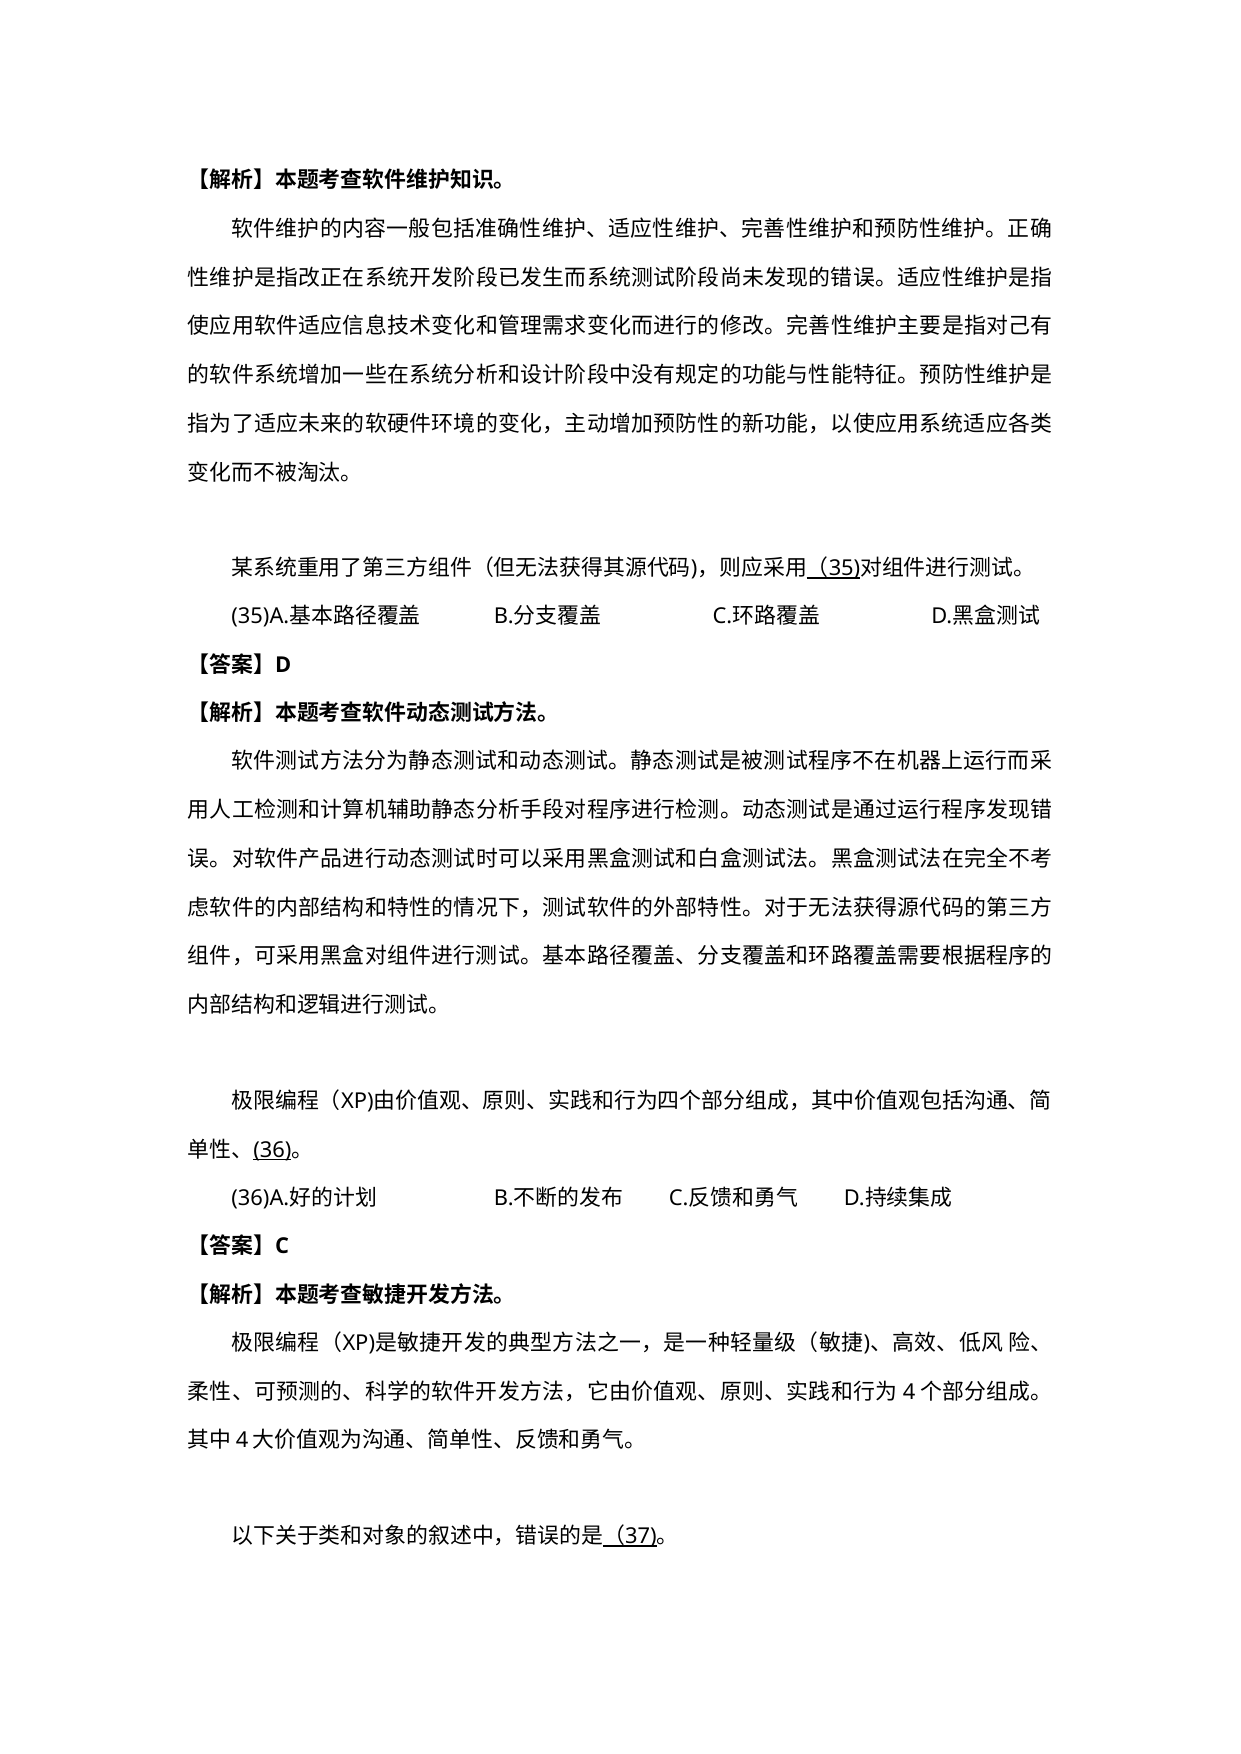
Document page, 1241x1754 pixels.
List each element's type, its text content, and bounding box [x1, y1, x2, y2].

text 以下关于类和对象的叙述中，错误的是（37)。 [187, 1518, 1053, 1550]
text 极限编程（XP)是敏捷开发的典型方法之一，是一种轻量级（敏捷)、高效、低风 险、柔性、可预测的、科学的软件开发方法，它由价值观、原则、实践和行为4个部分组成。其中4大价值观为沟通、简单性、反馈和勇气。 [187, 1325, 1053, 1455]
text 软件测试方法分为静态测试和动态测试。静态测试是被测试程序不在机器上运行而采用人工检测和计算机辅助静态分析手段对程序进行检测。动态测试是通过运行程序发现错误。对软件产品进行动态测试时可以采用黑盒测试和白盒测试法。黑盒测试法在完全不考虑软件的内部结构和特性的情况下，测试软件的外部特性。对于无法获得源代码的第三方组件，可采用黑盒对组件进行测试。基本路径覆盖、分支覆盖和环路覆盖需要根据程序的内部结构和逻辑进行测试。 [187, 743, 1053, 1019]
text 某系统重用了第三方组件（但无法获得其源代码)，则应采用（35)对组件进行测试。 [187, 550, 1053, 582]
text 【解析】本题考查敏捷开发方法。 [187, 1276, 1053, 1309]
text 极限编程（XP)由价值观、原则、实践和行为四个部分组成，其中价值观包括沟通、简单性、(36)。 [187, 1083, 1053, 1164]
text 【答案】C [187, 1228, 1053, 1261]
text (36)A.好的计划 B.不断的发布 C.反馈和勇气 D.持续集成 [187, 1180, 1053, 1212]
text 【解析】本题考查软件动态测试方法。 [187, 695, 1053, 727]
text 软件维护的内容一般包括准确性维护、适应性维护、完善性维护和预防性维护。正确性维护是指改正在系统开发阶段已发生而系统测试阶段尚未发现的错误。适应性维护是指使应用软件适应信息技术变化和管理需求变化而进行的修改。完善性维护主要是指对己有的软件系统增加一些在系统分析和设计阶段中没有规定的功能与性能特征。预防性维护是指为了适应未来的软硬件环境的变化，主动增加预防性的新功能，以使应用系统适应各类变化而不被淘汰。 [187, 210, 1053, 487]
text 【解析】本题考查软件维护知识。 [187, 162, 1053, 194]
text 【答案】D [187, 646, 1053, 679]
text (35)A.基本路径覆盖 B.分支覆盖 C.环路覆盖 D.黑盒测试 [187, 598, 1053, 631]
